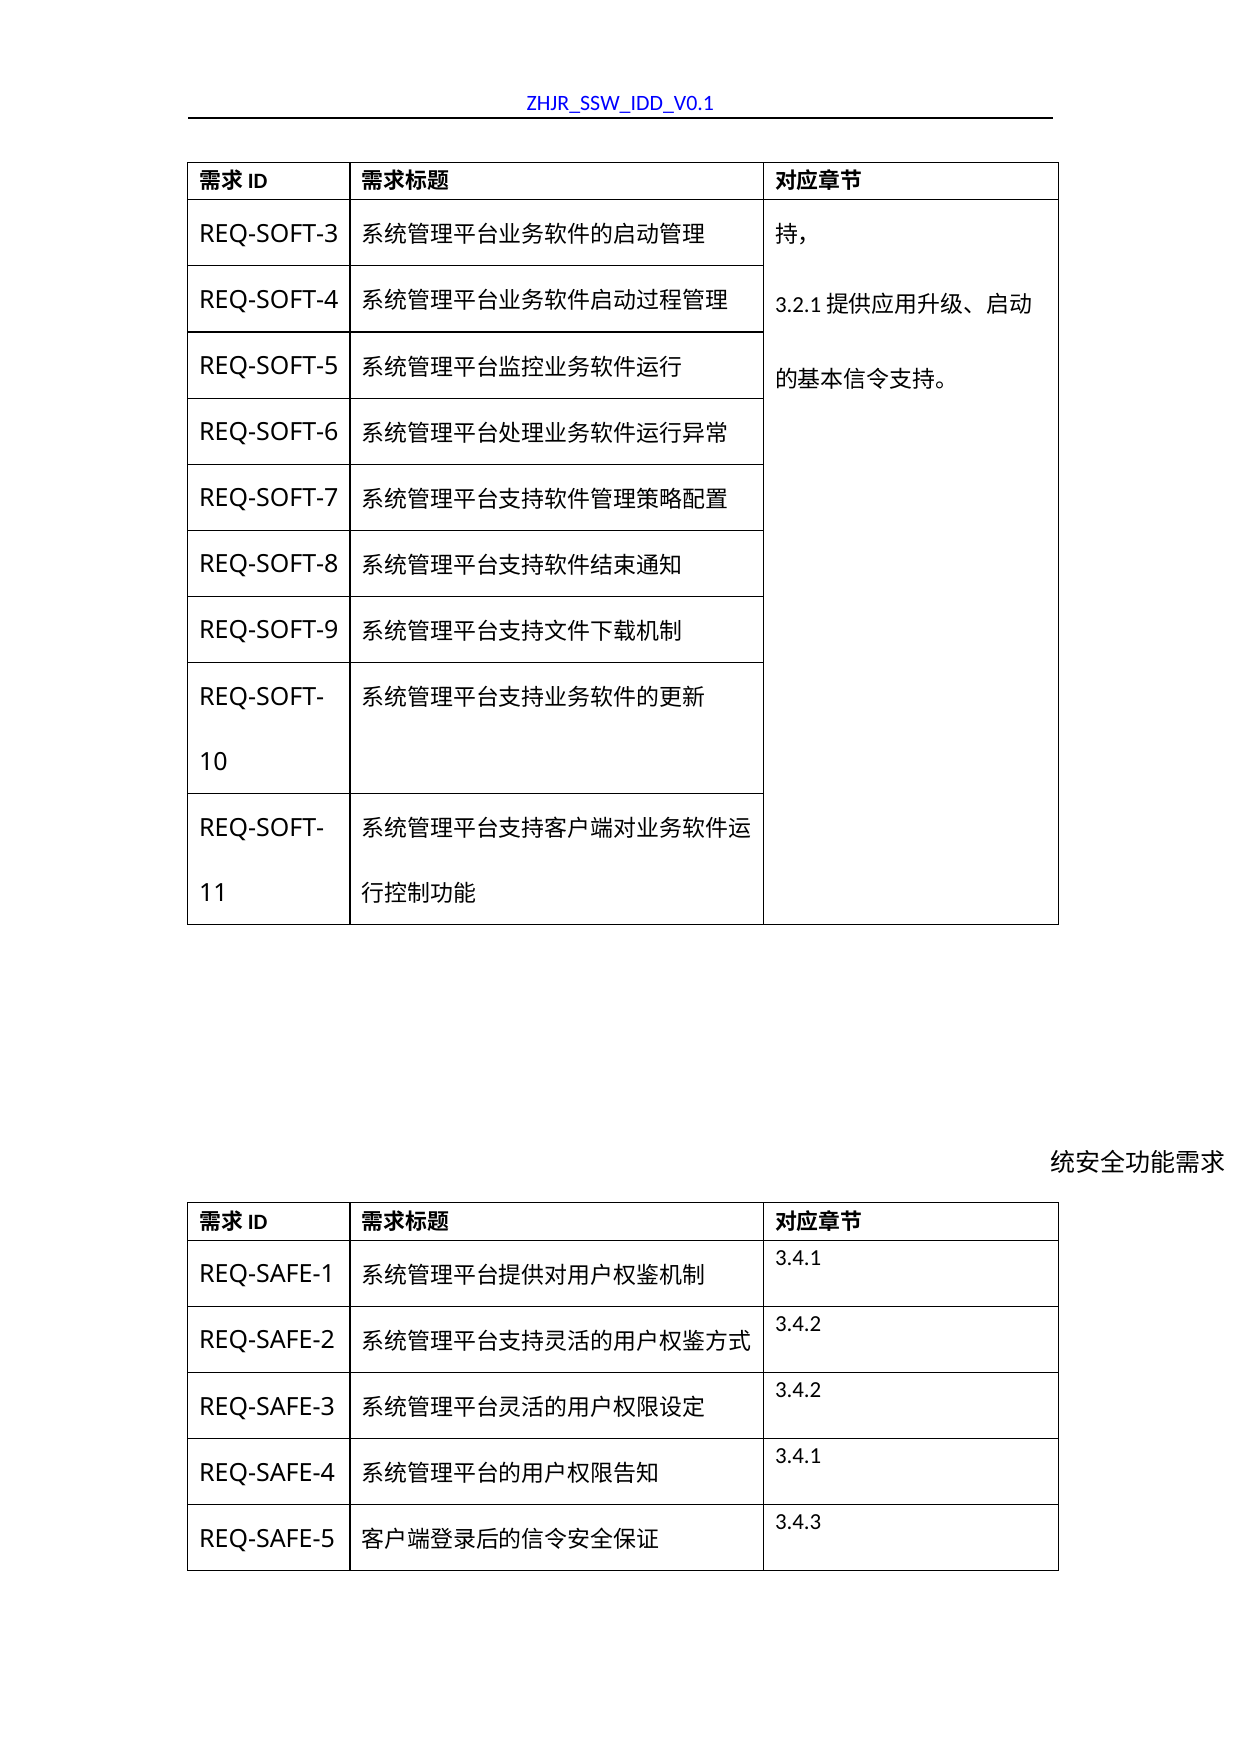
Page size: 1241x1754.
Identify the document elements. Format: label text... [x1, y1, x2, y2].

table_cell 客户端登录后的信令安全保证 [351, 1505, 763, 1570]
table_cell REQ-SOFT-5 [188, 333, 349, 397]
table_cell 系统管理平台处理业务软件运行异常 [351, 399, 763, 463]
table_cell REQ-SAFE-3 [188, 1373, 349, 1438]
table_cell 系统管理平台支持文件下载机制 [351, 597, 763, 662]
table_cell 3.4.1 [764, 1439, 1058, 1504]
table_cell REQ-SOFT-6 [188, 399, 349, 463]
table_cell 3.4.2 [764, 1307, 1058, 1372]
table_header 需求 ID [188, 163, 349, 199]
table_header 需求标题 [351, 1203, 763, 1240]
table_cell REQ-SOFT-7 [188, 465, 349, 529]
table_header 需求标题 [351, 163, 763, 199]
table_cell 系统管理平台业务软件的启动管理 [351, 200, 763, 265]
table_cell 系统管理平台支持业务软件的更新 [351, 663, 763, 793]
table_cell 系统管理平台支持软件管理策略配置 [351, 465, 763, 529]
table_header 对应章节 [764, 1203, 1058, 1240]
table_cell 系统管理平台灵活的用户权限设定 [351, 1373, 763, 1438]
table_cell REQ-SAFE-1 [188, 1241, 349, 1306]
table_cell 系统管理平台监控业务软件运行 [351, 333, 763, 397]
table_cell 3.4.1 [764, 1241, 1058, 1306]
table_cell 系统管理平台支持客户端对业务软件运行控制功能 [351, 794, 763, 924]
table_cell REQ-SAFE-5 [188, 1505, 349, 1570]
table_cell REQ-SOFT-11 [188, 794, 349, 924]
table_cell REQ-SOFT-8 [188, 531, 349, 596]
table_cell 3.4.2 [764, 1373, 1058, 1438]
table_header 需求 ID [188, 1203, 349, 1240]
table_cell REQ-SAFE-2 [188, 1307, 349, 1372]
table_cell REQ-SAFE-4 [188, 1439, 349, 1504]
table_cell REQ-SOFT-9 [188, 597, 349, 662]
table_cell 系统管理平台支持软件结束通知 [351, 531, 763, 596]
table_cell 3.4.3 [764, 1505, 1058, 1570]
table_cell 系统管理平台业务软件启动过程管理 [351, 266, 763, 331]
table_cell REQ-SOFT-4 [188, 266, 349, 331]
table_cell 系统管理平台提供对用户权鉴机制 [351, 1241, 763, 1306]
table_header 对应章节 [764, 163, 1058, 199]
table_cell 系统管理平台的用户权限告知 [351, 1439, 763, 1504]
subtitle 系统安全功能需求 [1050, 966, 1240, 1193]
table_cell REQ-SOFT-10 [188, 663, 349, 793]
table_cell 系统管理平台支持灵活的用户权鉴方式 [351, 1307, 763, 1372]
table_cell REQ-SOFT-3 [188, 200, 349, 265]
